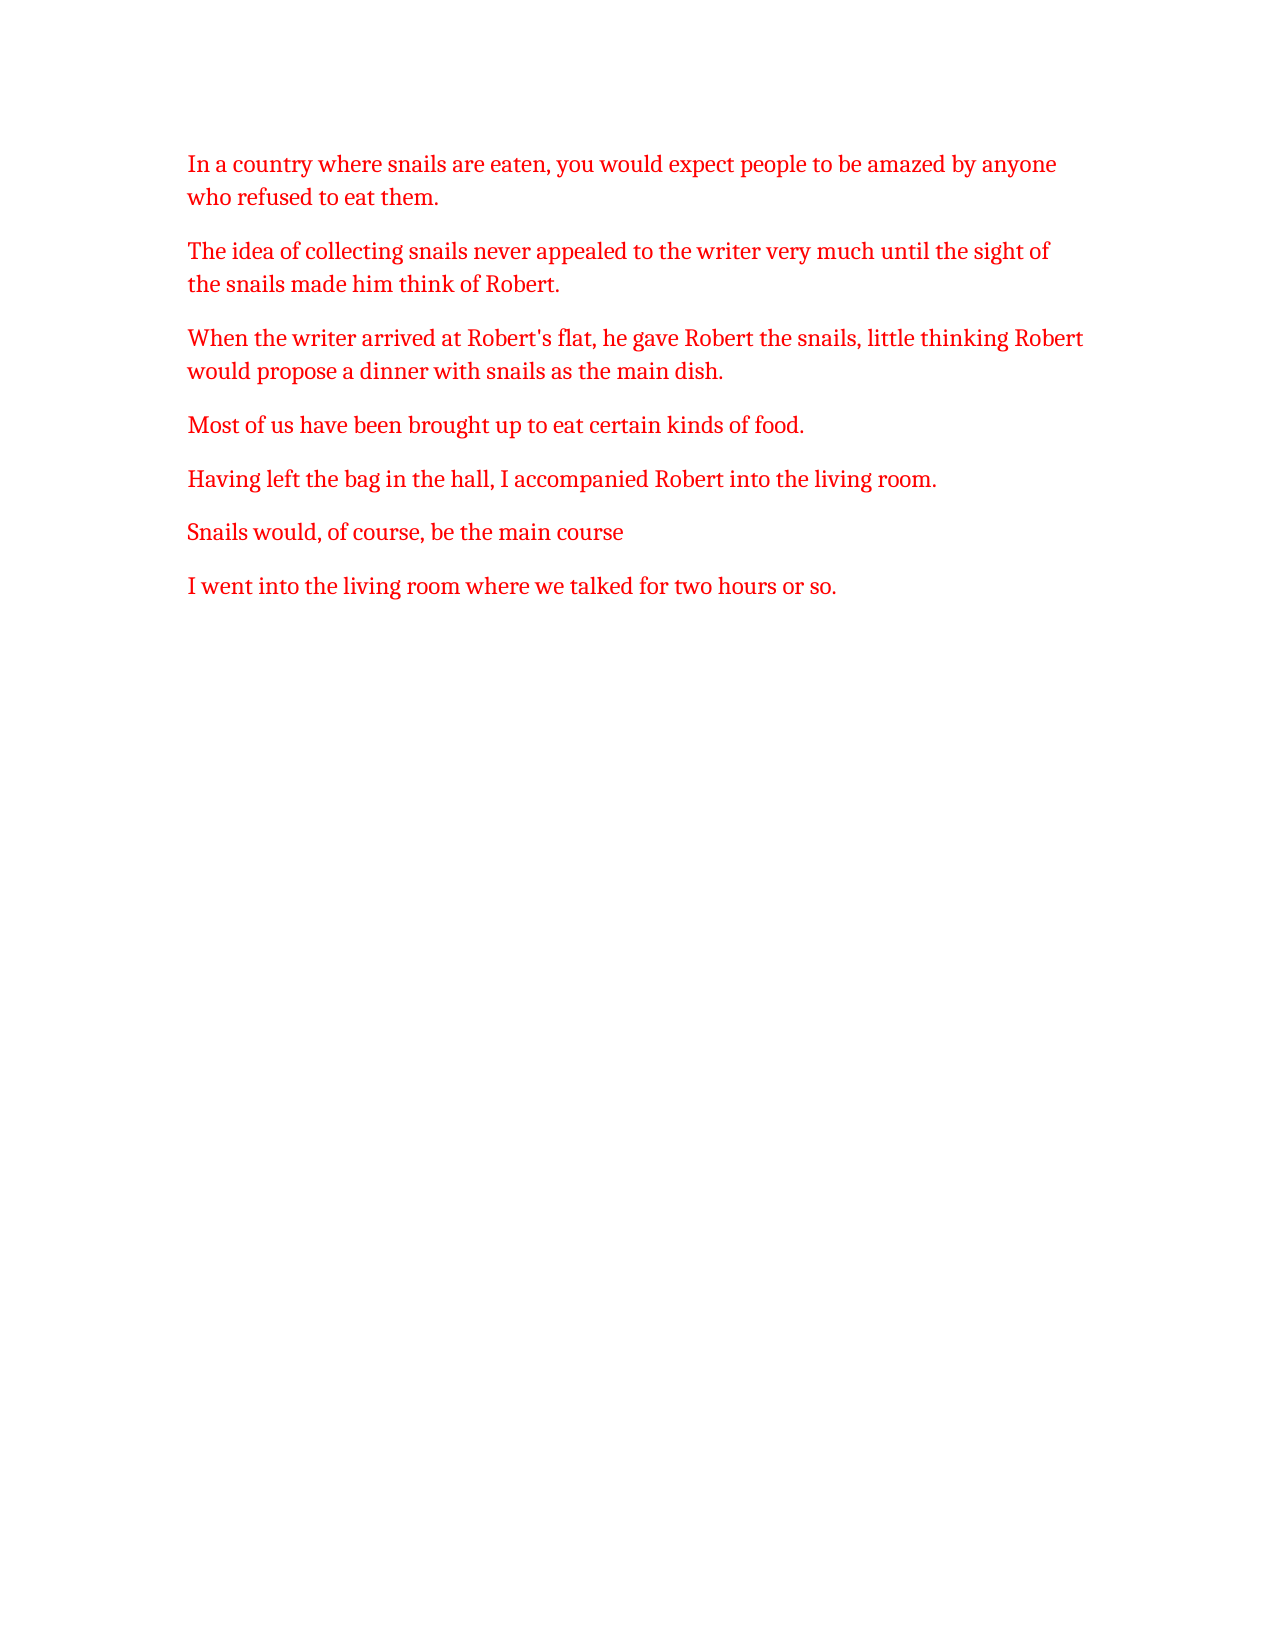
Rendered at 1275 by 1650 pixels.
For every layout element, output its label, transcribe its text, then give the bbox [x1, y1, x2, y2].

text Snails would, of course, be the main course [187, 518, 1087, 547]
text When the writer arrived at Robert's flat, he gave Robert the snails, little thinking Robert would propose a dinner with snails as the main dish. [187, 324, 1087, 386]
text In a country where snails are eaten, you would expect people to be amazed by anyone who refused to eat them. [187, 150, 1087, 212]
text Most of us have been brought up to eat certain kinds of food. [187, 411, 1087, 439]
text The idea of collecting snails never appealed to the writer very much until the sight of the snails made him think of Robert. [187, 237, 1087, 299]
text I went into the living room where we talked for two hours or so. [187, 572, 1087, 601]
text Having left the bag in the hall, I accompanied Robert into the living room. [187, 464, 1087, 493]
